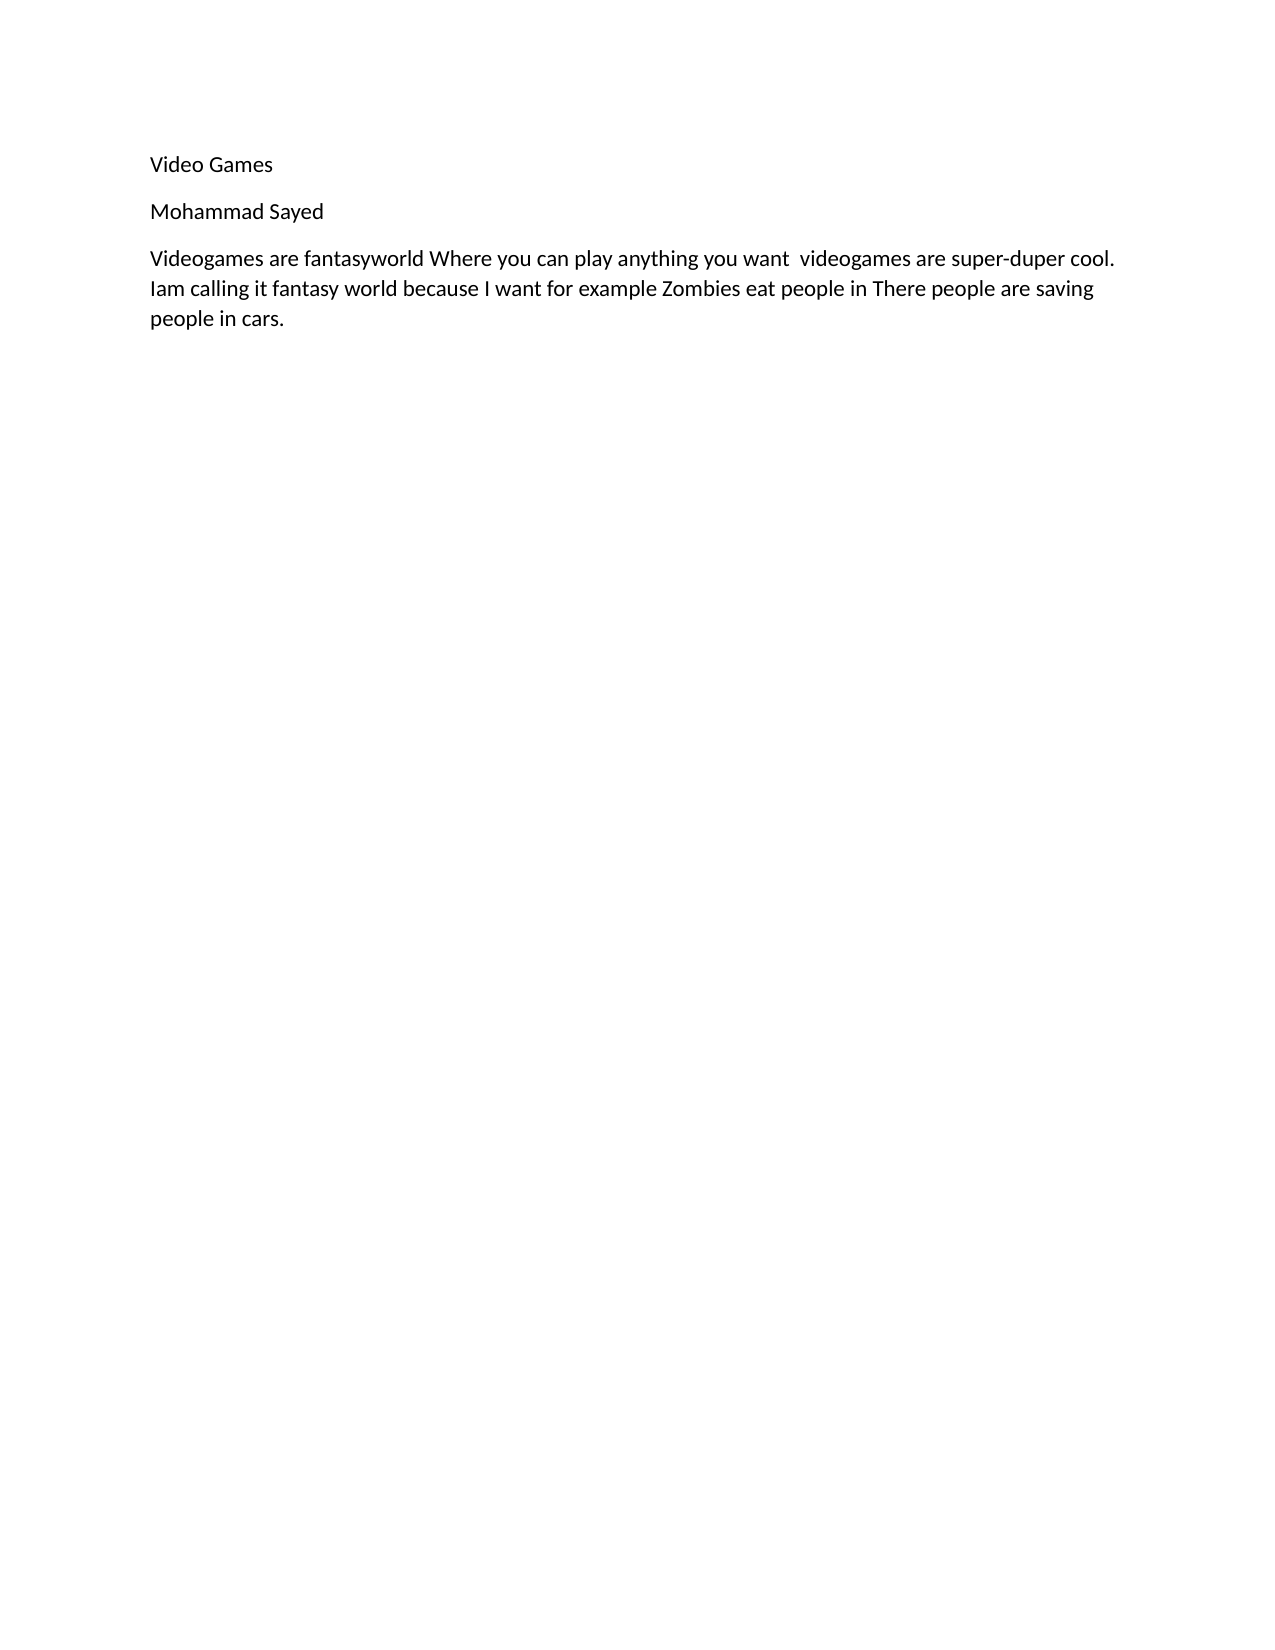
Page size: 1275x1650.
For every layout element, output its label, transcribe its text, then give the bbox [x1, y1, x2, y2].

text Mohammad Sayed [150, 197, 1125, 225]
text Video Games [150, 150, 1125, 178]
text Videogames are fantasyworld Where you can play anything you want videogames are super-duper cool. Iam calling it fantasy world because I want for example Zombies eat people in There people are saving people in cars. [150, 244, 1125, 332]
